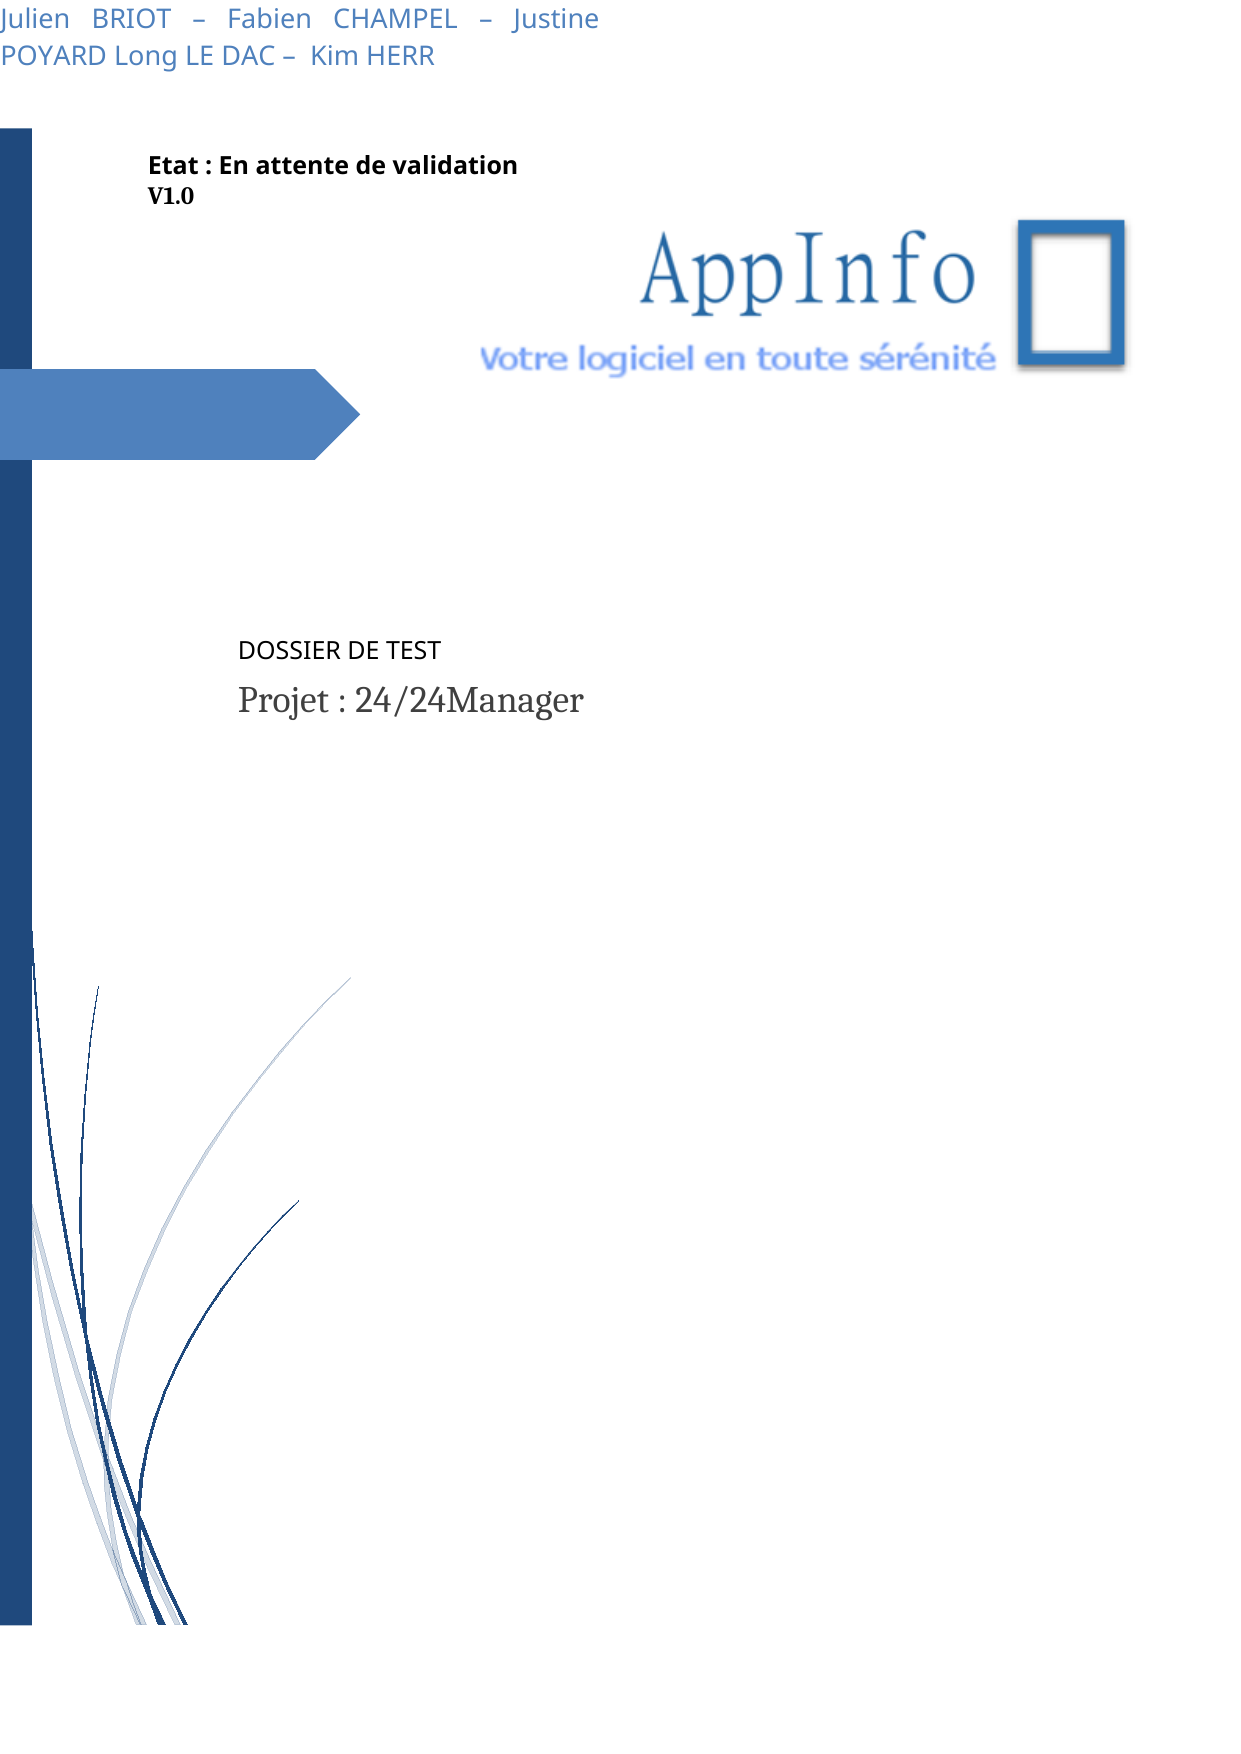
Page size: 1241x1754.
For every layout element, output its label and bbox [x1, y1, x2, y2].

picture [465, 181, 1145, 390]
